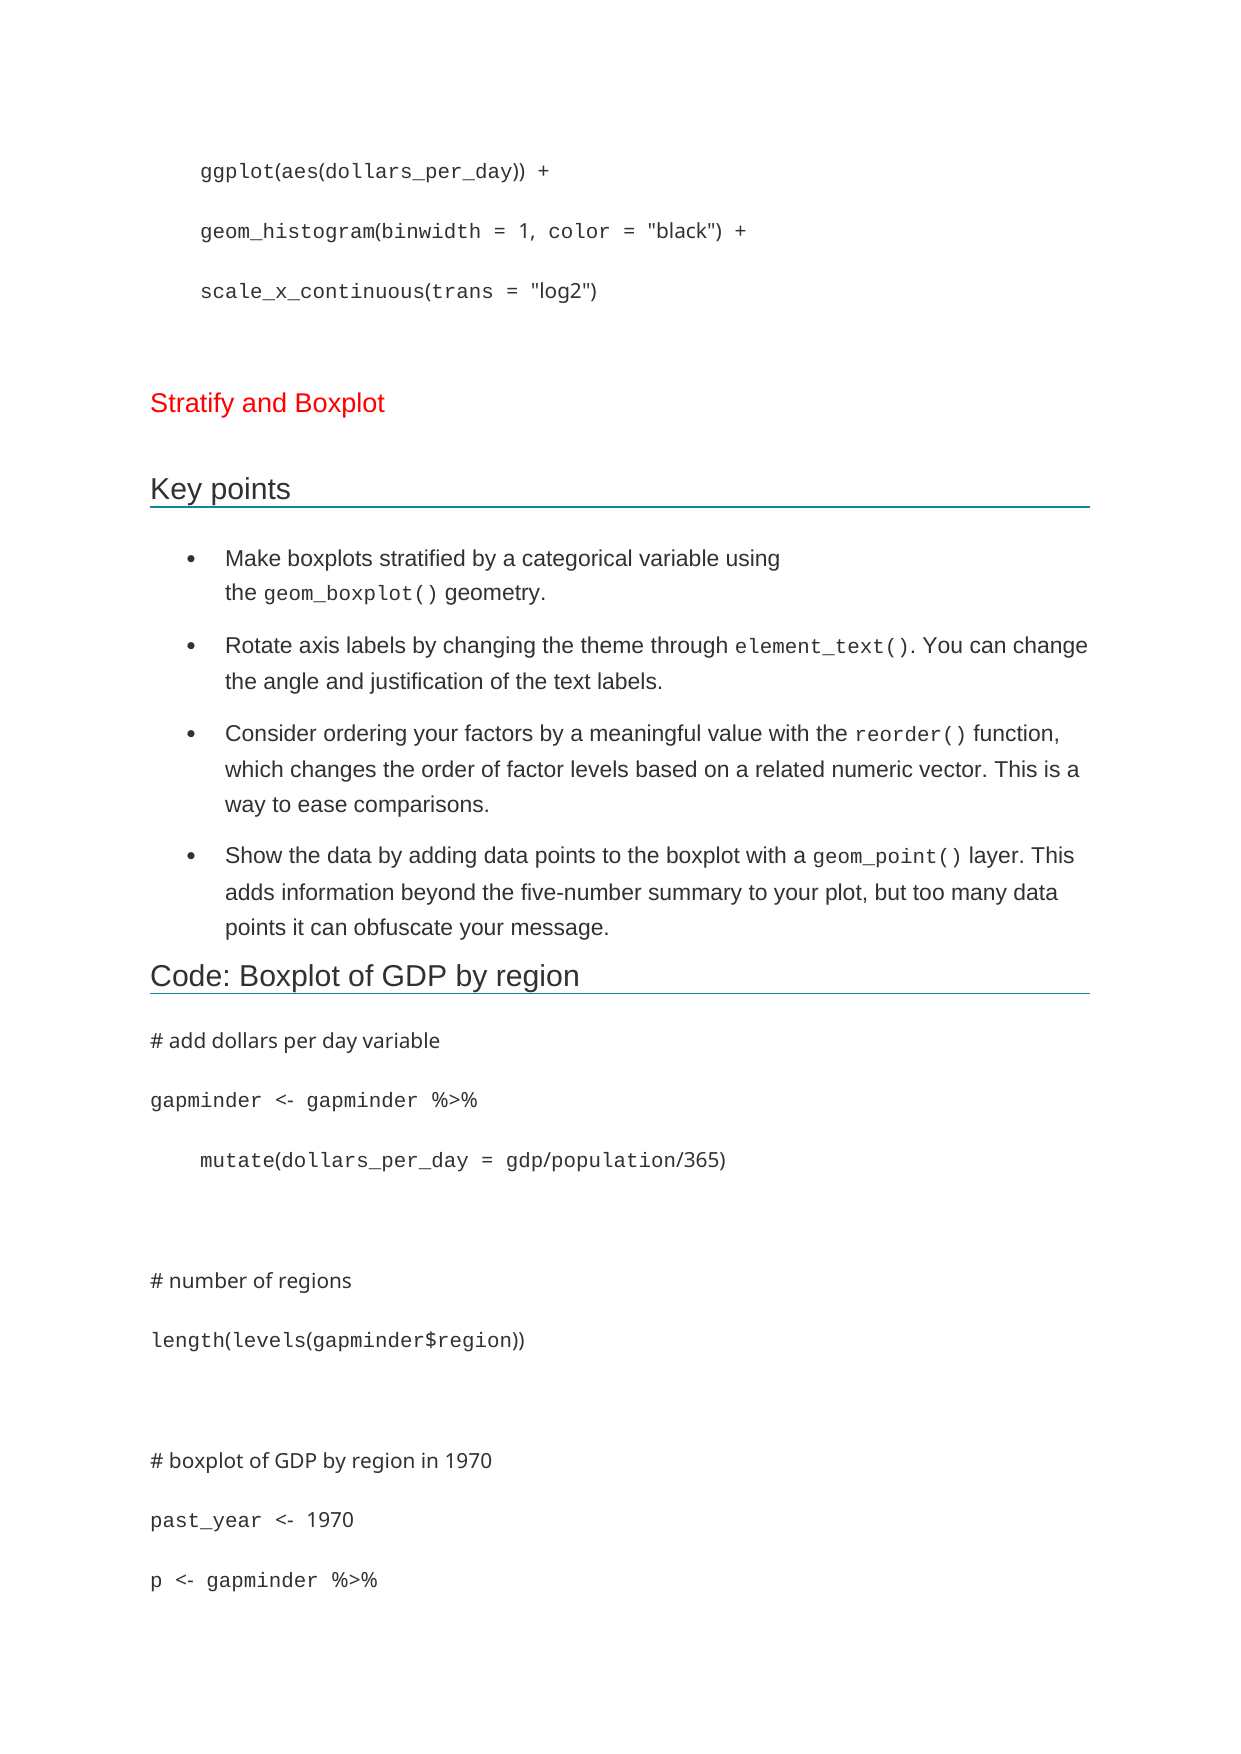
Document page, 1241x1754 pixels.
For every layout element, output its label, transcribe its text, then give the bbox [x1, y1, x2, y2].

text # boxplot of GDP by region in 1970 [150, 1439, 1090, 1474]
text # add dollars per day variable [150, 1019, 1090, 1054]
text geom_histogram(binwidth = 1, color = "black") + [150, 210, 1090, 245]
list Show the data by adding data points to the boxplot with a geom_point() layer. This adds information beyond the five-number summary to your plot, but too many data points it can obfuscate your message. [187, 835, 1090, 940]
subtitle Code: Boxplot of GDP by region [150, 958, 1090, 993]
subtitle Key points [150, 471, 1090, 506]
text mutate(dollars_per_day = gdp/population/365) [150, 1139, 1090, 1174]
text scale_x_continuous(trans = "log2") [150, 270, 1090, 305]
text gapminder <- gapminder %>% [150, 1079, 1090, 1114]
text length(levels(gapminder$region)) [150, 1319, 1090, 1354]
list Rotate axis labels by changing the theme through element_text(). You can change the angle and justification of the text labels. [187, 624, 1090, 694]
text ggplot(aes(dollars_per_day)) + [150, 150, 1090, 185]
text past_year <- 1970 [150, 1499, 1090, 1534]
list Consider ordering your factors by a meaningful value with the reorder() function, which changes the order of factor levels based on a related numeric vector. This is a way to ease comparisons. [187, 712, 1090, 817]
text p <- gapminder %>% [150, 1559, 1090, 1594]
list Make boxplots stratified by a categorical variable using the geom_boxplot() geometry. [187, 537, 1090, 607]
text # number of regions [150, 1259, 1090, 1294]
subtitle Stratify and Boxplot [150, 383, 1090, 418]
